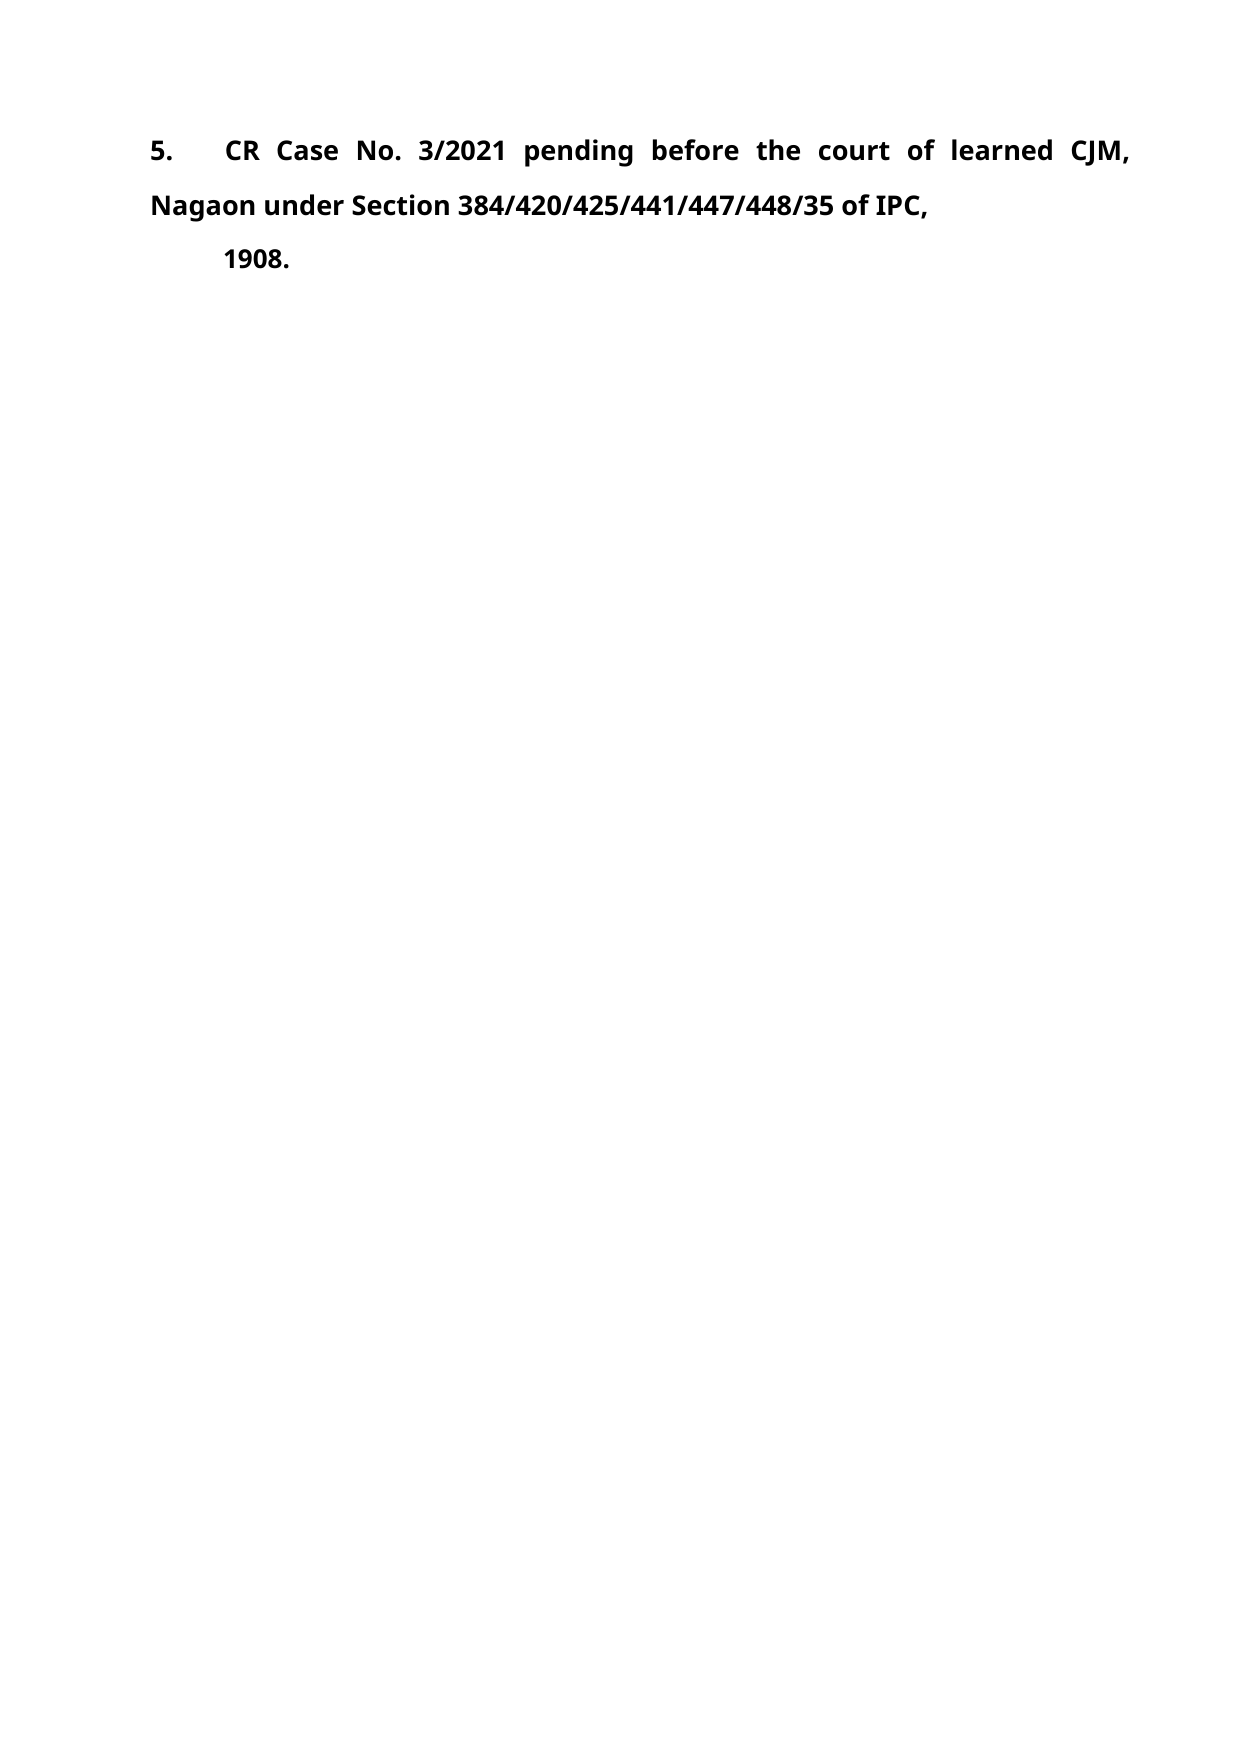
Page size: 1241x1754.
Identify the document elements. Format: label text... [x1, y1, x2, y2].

text 1908. [223, 241, 1131, 277]
list CR Case No. 3/2021 pending before the court of learned CJM, Nagaon under Section 384/420/425/441/447/448/35 of IPC, [150, 131, 1131, 223]
